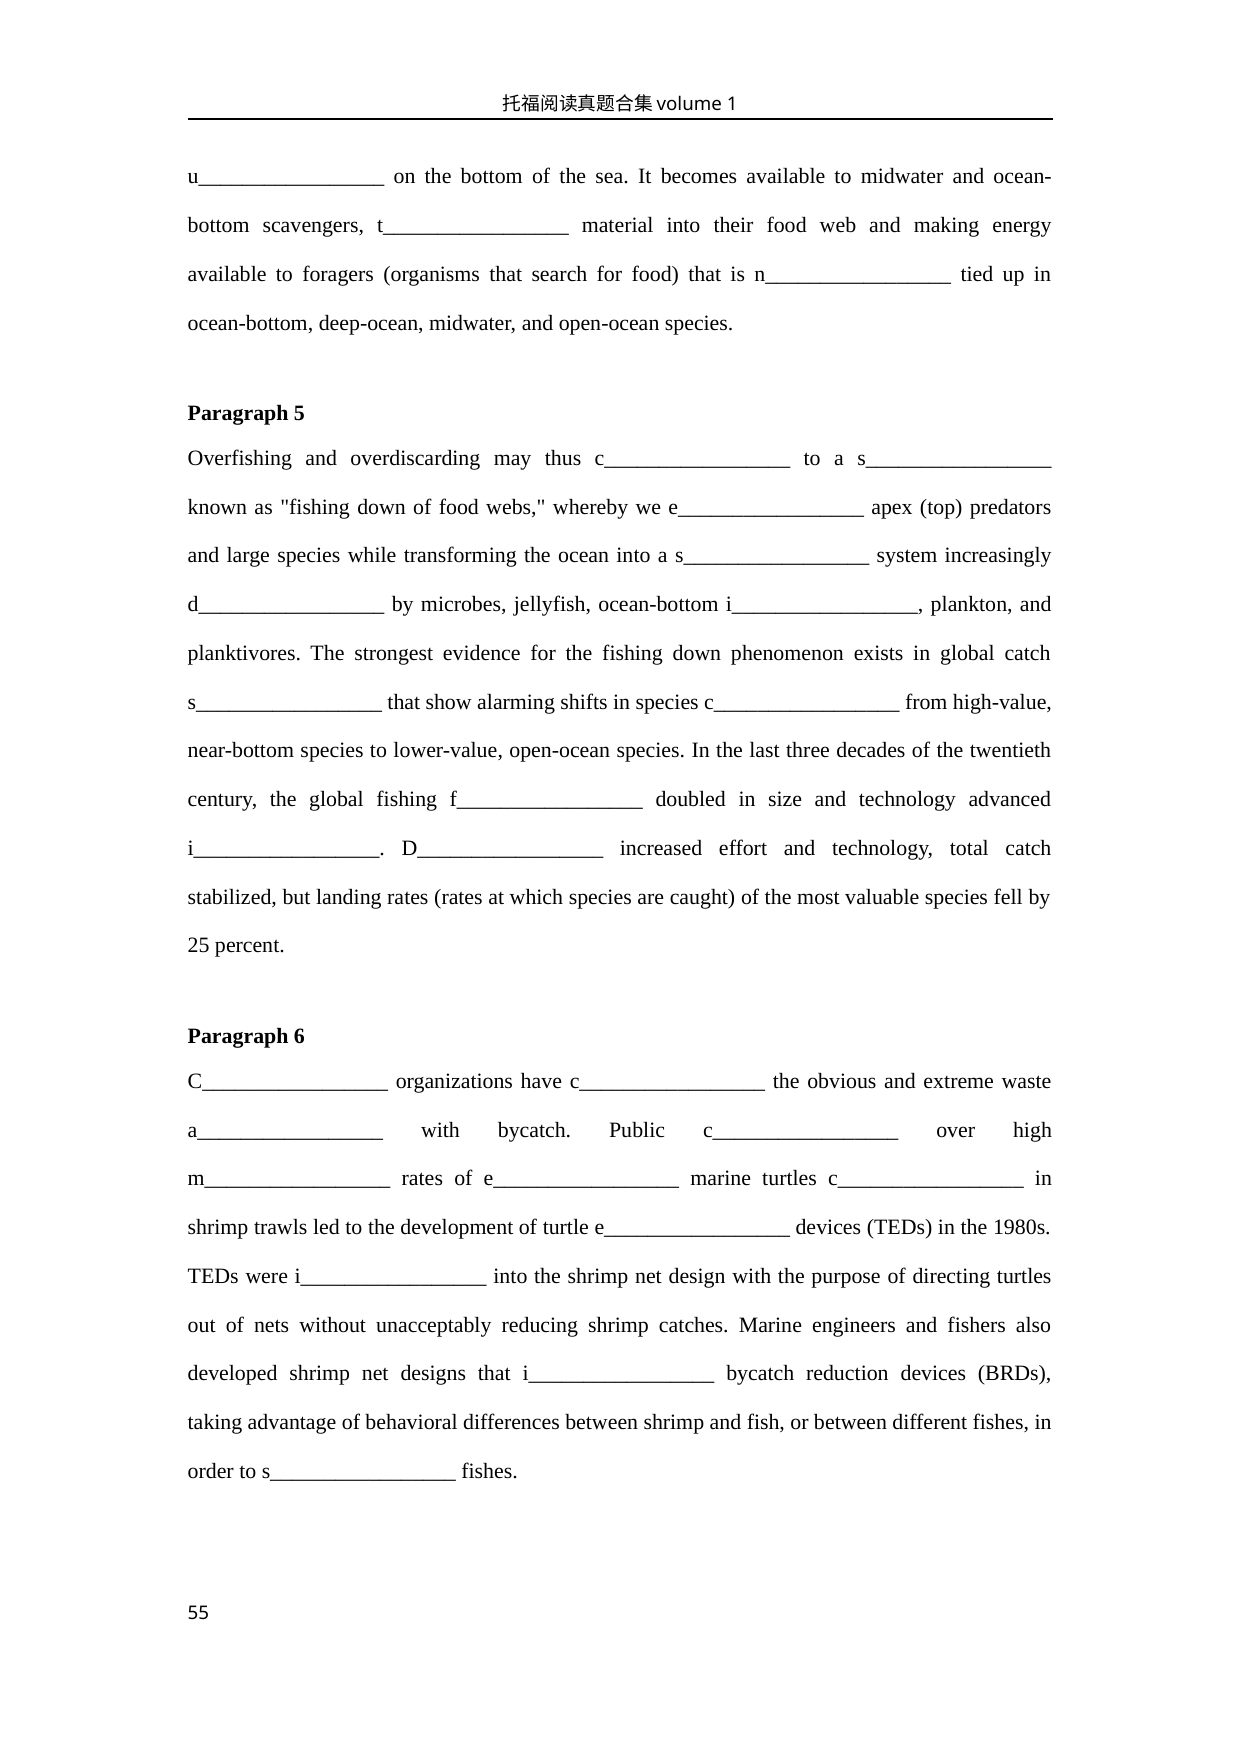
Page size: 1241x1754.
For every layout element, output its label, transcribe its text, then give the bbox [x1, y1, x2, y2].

text Overfishing and overdiscarding may thus c_________________ to a s_________________ known as "fishing down of food webs," whereby we e_________________ apex (top) predators and large species while transforming the ocean into a s_________________ system increasingly d_________________ by microbes, jellyfish, ocean-bottom i_________________, plankton, and planktivores. The strongest evidence for the fishing down phenomenon exists in global catch s_________________ that show alarming shifts in species c_________________ from high-value, near-bottom species to lower-value, open-ocean species. In the last three decades of the twentieth century, the global fishing f_________________ doubled in size and technology advanced i_________________. D_________________ increased effort and technology, total catch stabilized, but landing rates (rates at which species are caught) of the most valuable species fell by 25 percent. [187, 441, 1053, 961]
text C_________________ organizations have c_________________ the obvious and extreme waste a_________________ with bycatch. Public c_________________ over high m_________________ rates of e_________________ marine turtles c_________________ in shrimp trawls led to the development of turtle e_________________ devices (TEDs) in the 1980s. TEDs were i_________________ into the shrimp net design with the purpose of directing turtles out of nets without unacceptably reducing shrimp catches. Marine engineers and fishers also developed shrimp net designs that i_________________ bycatch reduction devices (BRDs), taking advantage of behavioral differences between shrimp and fish, or between different fishes, in order to s_________________ fishes. [187, 1064, 1053, 1487]
text Paragraph 6 [187, 1019, 1053, 1052]
text Paragraph 5 [187, 396, 1053, 429]
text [187, 160, 1053, 338]
